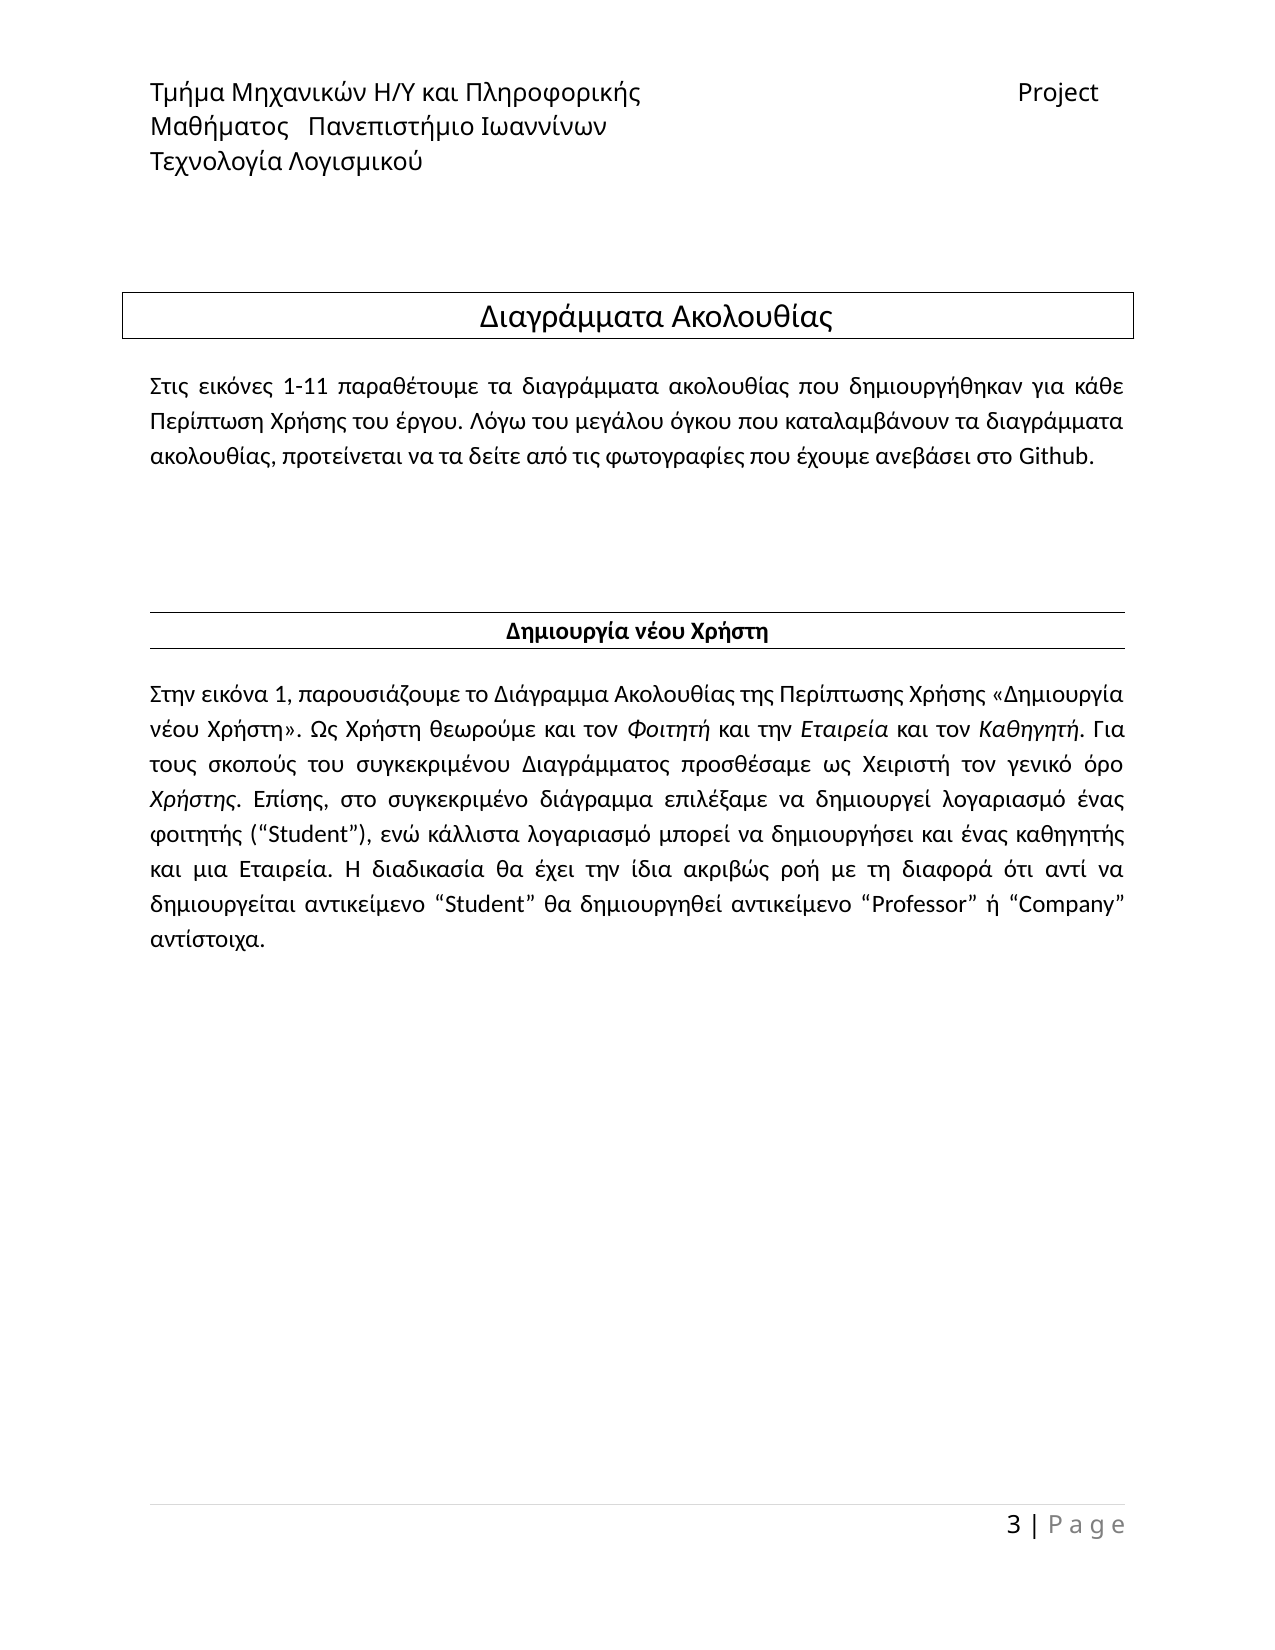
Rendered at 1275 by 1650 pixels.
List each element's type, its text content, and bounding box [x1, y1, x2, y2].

text Στις εικόνες 1-11 παραθέτουμε τα διαγράμματα ακολουθίας που δημιουργήθηκαν για κάθε Περίπτωση Χρήσης του έργου. Λόγω του μεγάλου όγκου που καταλαμβάνουν τα διαγράμματα ακολουθίας, προτείνεται να τα δείτε από τις φωτογραφίες που έχουμε ανεβάσει στο Github. [150, 370, 1125, 471]
text Διαγράμματα Ακολουθίας [123, 293, 1133, 338]
text Δημιουργία νέου Χρήστη [150, 613, 1125, 648]
text Στην εικόνα 1, παρουσιάζουμε το Διάγραμμα Ακολουθίας της Περίπτωσης Χρήσης «Δημιουργία νέου Χρήστη». Ως Χρήστη θεωρούμε και τον Φοιτητή και την Εταιρεία και τον Καθηγητή. Για τους σκοπούς του συγκεκριμένου Διαγράμματος προσθέσαμε ως Χειριστή τον γενικό όρο Χρήστης. Επίσης, στο συγκεκριμένο διάγραμμα επιλέξαμε να δημιουργεί λογαριασμό ένας φοιτητής (“Student”), ενώ κάλλιστα λογαριασμό μπορεί να δημιουργήσει και ένας καθηγητής και μια Εταιρεία. H διαδικασία θα έχει την ίδια ακριβώς ροή με τη διαφορά ότι αντί να δημιουργείται αντικείμενο “Student” θα δημιουργηθεί αντικείμενο “Professor” ή “Company” αντίστοιχα. [150, 678, 1125, 954]
